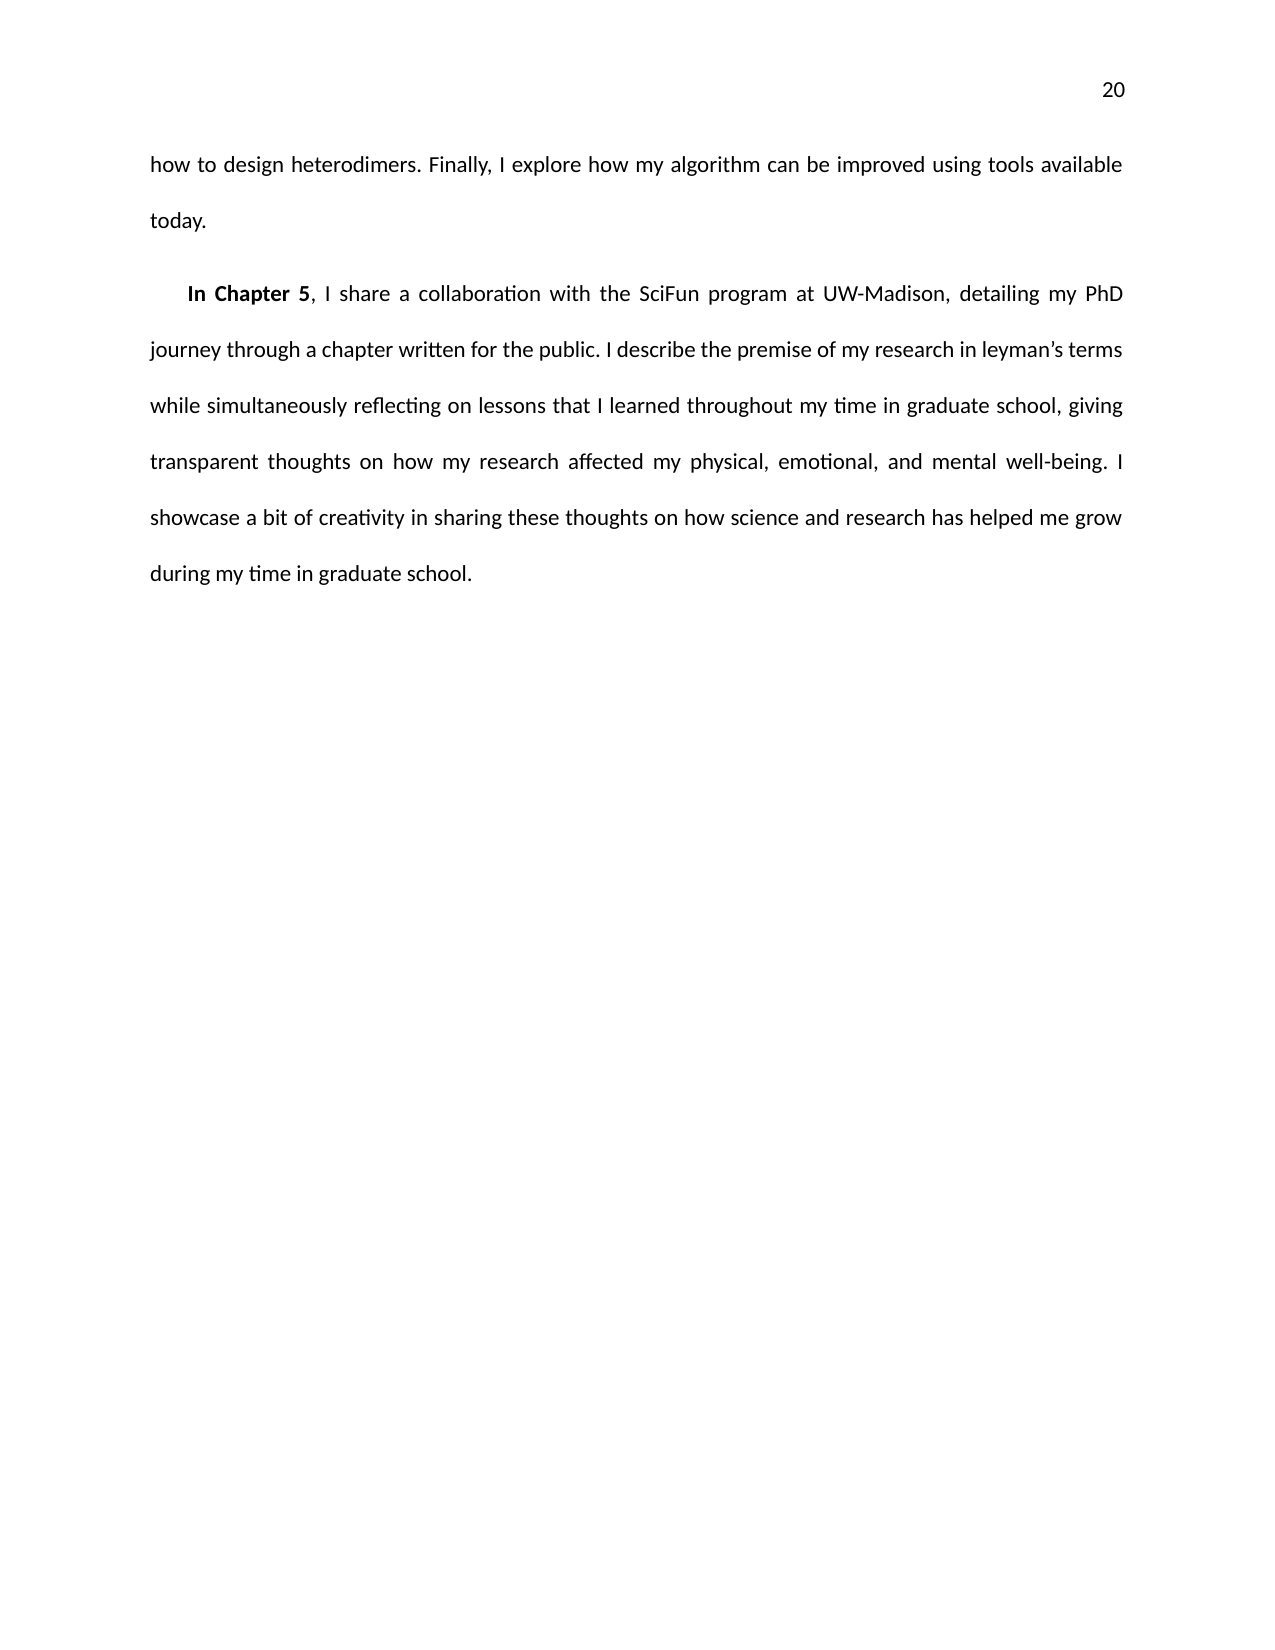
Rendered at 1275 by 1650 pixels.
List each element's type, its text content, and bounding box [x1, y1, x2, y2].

text In Chapter 5, I share a collaboration with the SciFun program at UW-Madison, detailing my PhD journey through a chapter written for the public. I describe the premise of my research in leyman’s terms while simultaneously reflecting on lessons that I learned throughout my time in graduate school, giving transparent thoughts on how my research affected my physical, emotional, and mental well-being. I showcase a bit of creativity in sharing these thoughts on how science and research has helped me grow during my time in graduate school. [150, 279, 1125, 587]
